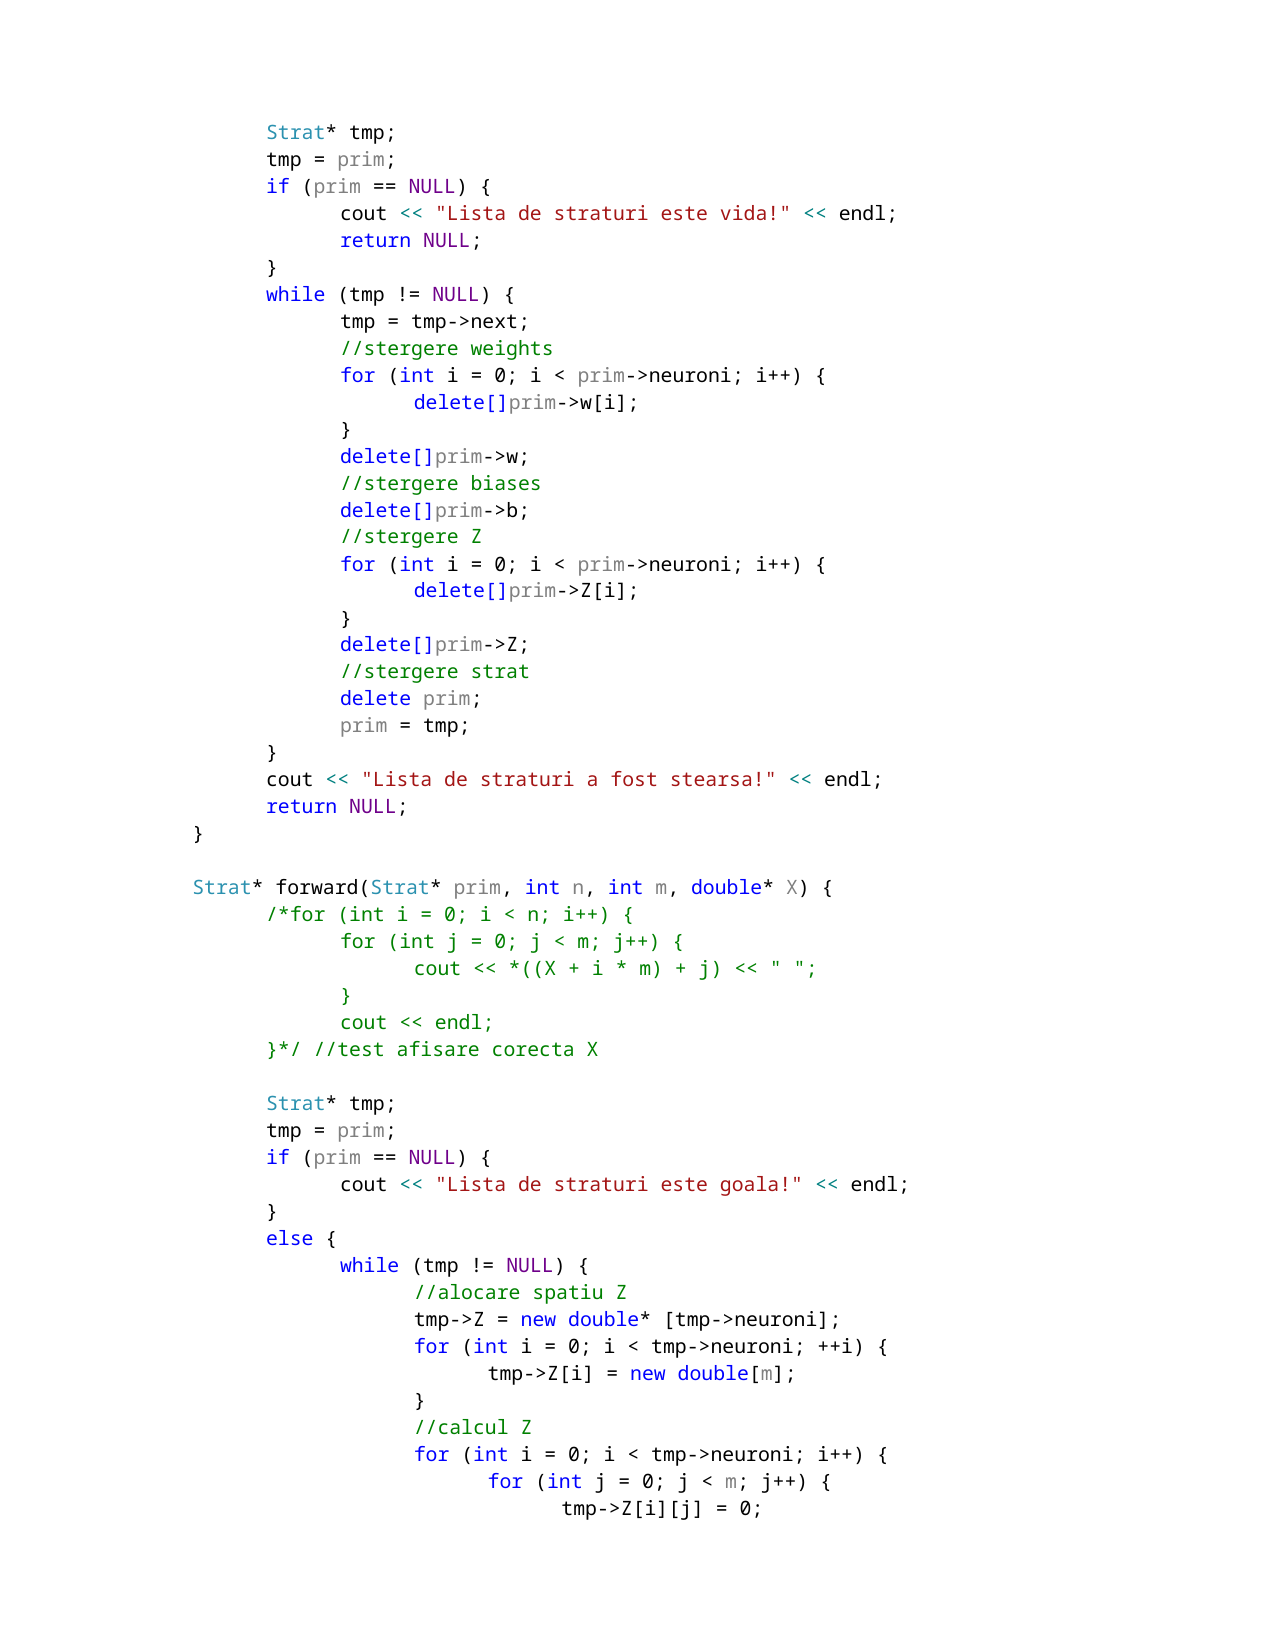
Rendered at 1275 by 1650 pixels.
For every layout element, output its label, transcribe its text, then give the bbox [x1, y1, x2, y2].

text while (tmp != NULL) { [118, 280, 1157, 307]
text cout << "Lista de straturi este goala!" << endl; [118, 1170, 1157, 1197]
text cout << "Lista de straturi este vida!" << endl; [118, 199, 1157, 226]
text prim = tmp; [118, 712, 1157, 739]
text tmp = tmp->next; [118, 307, 1157, 334]
text tmp->Z[i][j] = 0; [118, 1494, 1157, 1521]
text tmp = prim; [118, 145, 1157, 172]
text for (int i = 0; i < tmp->neuroni; ++i) { [118, 1332, 1157, 1359]
text } [118, 253, 1157, 280]
text } [118, 819, 1157, 847]
text } [118, 1197, 1157, 1224]
text delete[]prim->Z[i]; [118, 577, 1157, 604]
text for (int j = 0; j < m; j++) { [118, 927, 1157, 954]
text /*for (int i = 0; i < n; i++) { [118, 901, 1157, 927]
text } [118, 739, 1157, 766]
text } [118, 415, 1157, 442]
text tmp->Z[i] = new double[m]; [118, 1359, 1157, 1386]
text while (tmp != NULL) { [118, 1251, 1157, 1278]
text if (prim == NULL) { [118, 172, 1157, 199]
text Strat* forward(Strat* prim, int n, int m, double* X) { [118, 873, 1157, 901]
text //calcul Z [118, 1413, 1157, 1440]
text } [118, 1386, 1157, 1413]
text Strat* tmp; [118, 1089, 1157, 1116]
text for (int i = 0; i < prim->neuroni; i++) { [118, 550, 1157, 577]
text cout << "Lista de straturi a fost stearsa!" << endl; [118, 766, 1157, 793]
text } [118, 604, 1157, 631]
text //stergere strat [118, 658, 1157, 685]
text cout << endl; [118, 1008, 1157, 1035]
text return NULL; [118, 793, 1157, 819]
text //alocare spatiu Z [118, 1278, 1157, 1305]
text if (prim == NULL) { [118, 1143, 1157, 1170]
text cout << *((X + i * m) + j) << " "; [118, 954, 1157, 981]
text tmp = prim; [118, 1116, 1157, 1143]
text Strat* tmp; [118, 118, 1157, 145]
text delete[]prim->b; [118, 496, 1157, 523]
text //stergere Z [118, 523, 1157, 550]
text delete[]prim->w[i]; [118, 388, 1157, 415]
text for (int i = 0; i < prim->neuroni; i++) { [118, 361, 1157, 388]
text //stergere biases [118, 469, 1157, 496]
text tmp->Z = new double* [tmp->neuroni]; [118, 1305, 1157, 1332]
text }*/ //test afisare corecta X [118, 1035, 1157, 1062]
text } [118, 981, 1157, 1008]
text for (int i = 0; i < tmp->neuroni; i++) { [118, 1440, 1157, 1467]
text delete[]prim->Z; [118, 631, 1157, 658]
text delete prim; [118, 685, 1157, 712]
text else { [118, 1224, 1157, 1251]
text for (int j = 0; j < m; j++) { [118, 1467, 1157, 1494]
text return NULL; [118, 226, 1157, 253]
text //stergere weights [118, 334, 1157, 361]
text delete[]prim->w; [118, 442, 1157, 469]
